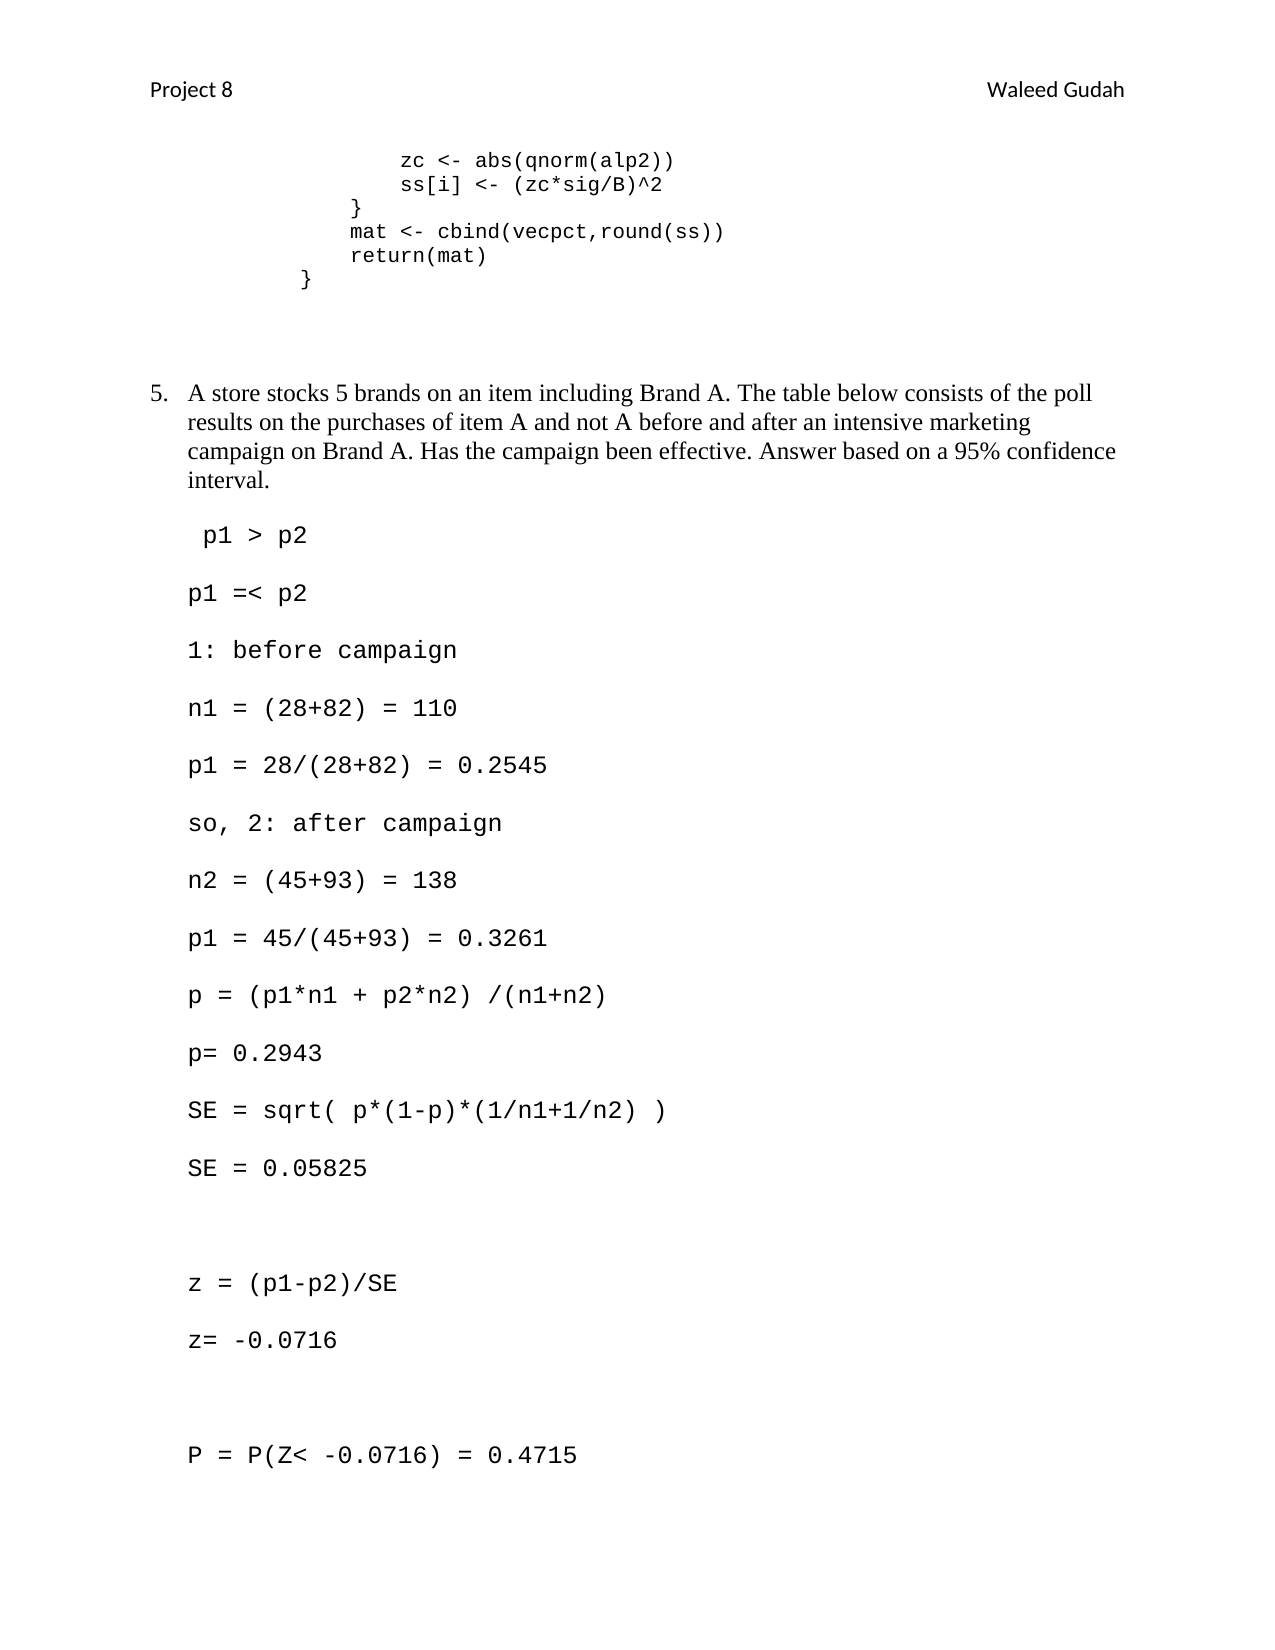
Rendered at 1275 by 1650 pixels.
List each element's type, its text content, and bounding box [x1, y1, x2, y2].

text mat <- cbind(vecpct,round(ss)) [187, 221, 1125, 244]
text return(mat) [187, 244, 1125, 268]
text ss[i] <- (zc*sig/B)^2 [187, 174, 1125, 197]
text SE = 0.05825 [187, 1155, 1125, 1183]
text p = (p1*n1 + p2*n2) /(n1+n2) [187, 983, 1125, 1011]
text zc <- abs(qnorm(alp2)) [187, 150, 1125, 174]
text 1: before campaign [187, 638, 1125, 666]
text p= 0.2943 [187, 1040, 1125, 1068]
text n1 = (28+82) = 110 [187, 695, 1125, 723]
text } [187, 268, 1125, 292]
list A store stocks 5 brands on an item including Brand A. The table below consists of the poll results on the purchases of item A and not A before and after an intensive marketing campaign on Brand A. Has the campaign been effective. Answer based on a 95% confidence interval. [150, 378, 1125, 493]
text z= -0.0716 [187, 1328, 1125, 1356]
text p1 = 28/(28+82) = 0.2545 [187, 753, 1125, 781]
text P = P(Z< -0.0716) = 0.4715 [187, 1443, 1125, 1471]
text SE = sqrt( p*(1-p)*(1/n1+1/n2) ) [187, 1098, 1125, 1126]
text p1 > p2 [187, 523, 1125, 551]
text n2 = (45+93) = 138 [187, 868, 1125, 896]
text z = (p1-p2)/SE [187, 1270, 1125, 1298]
text p1 =< p2 [187, 580, 1125, 608]
text } [187, 197, 1125, 221]
text so, 2: after campaign [187, 810, 1125, 838]
text p1 = 45/(45+93) = 0.3261 [187, 925, 1125, 953]
